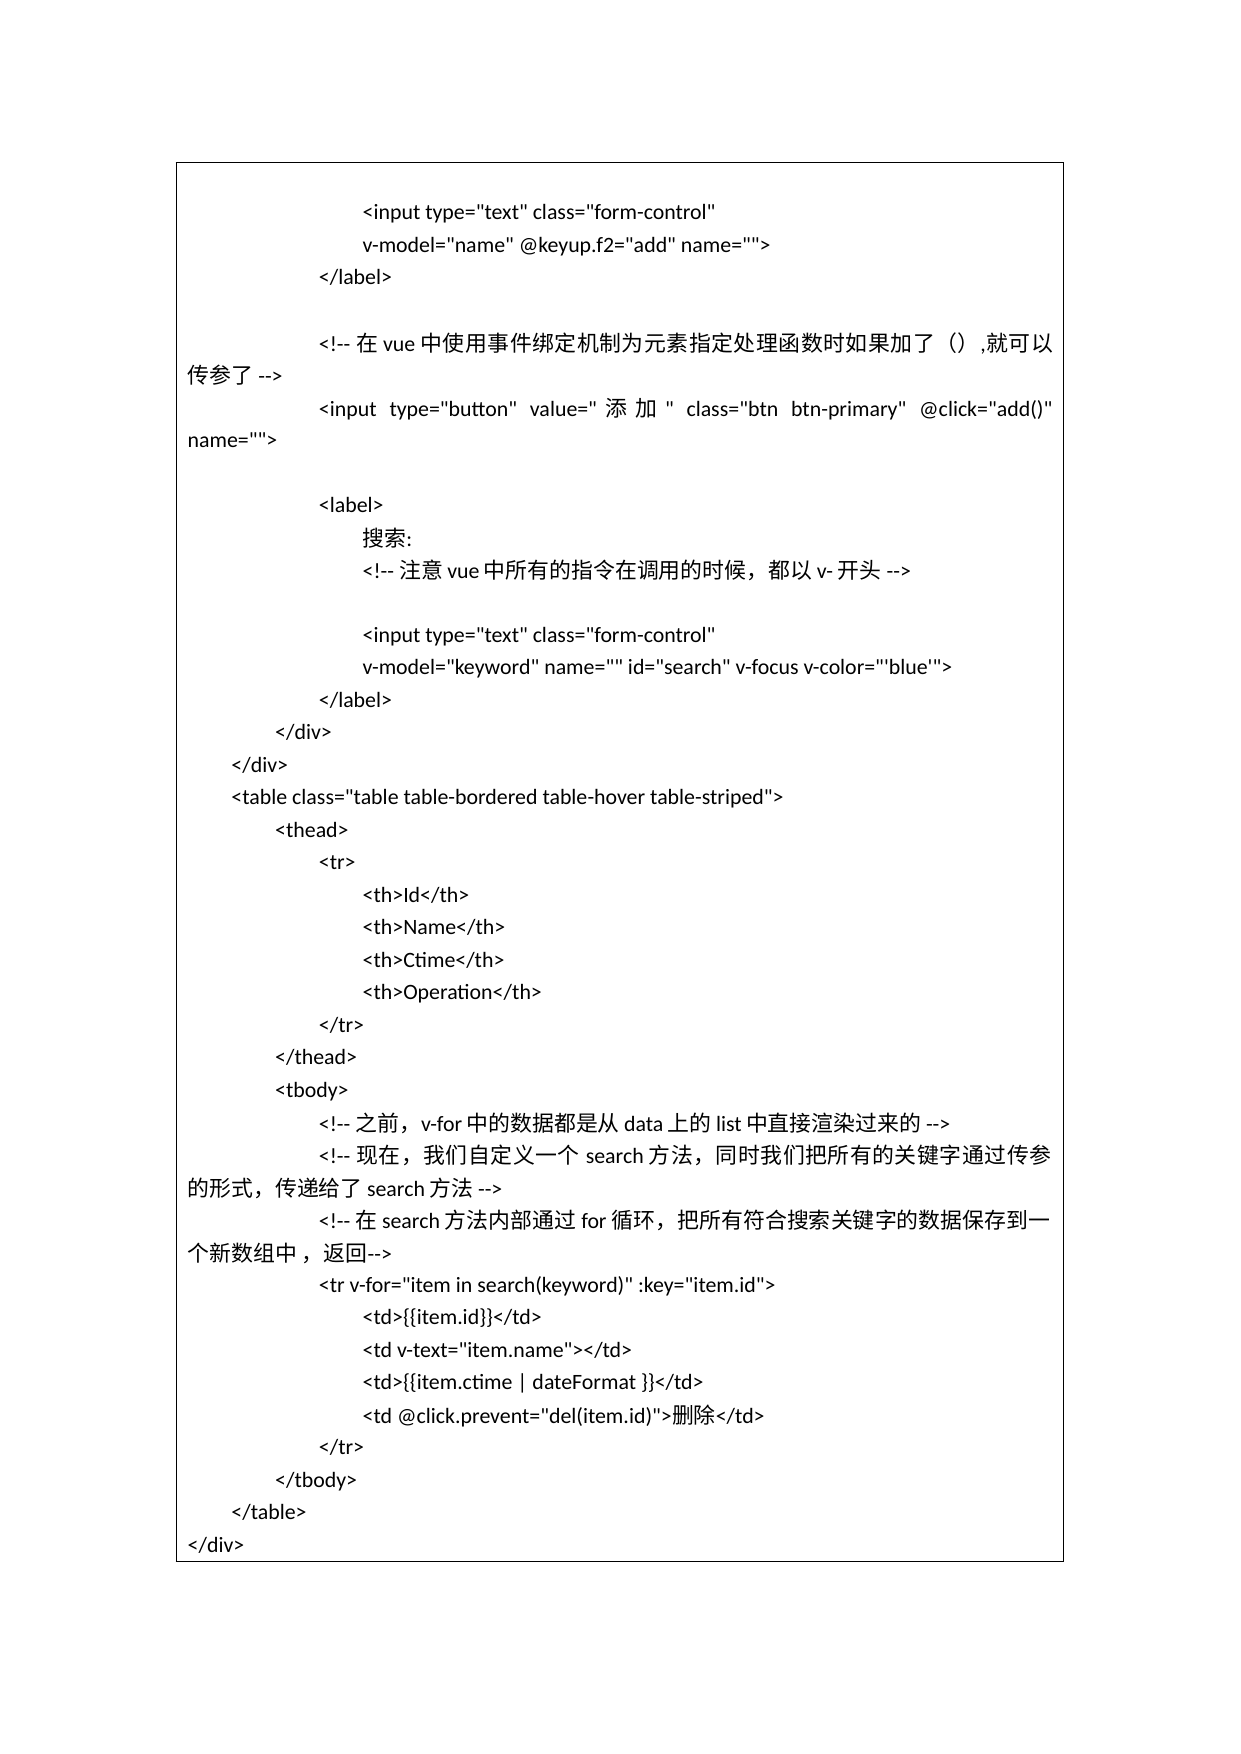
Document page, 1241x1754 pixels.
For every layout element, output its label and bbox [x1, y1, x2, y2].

table_header [177, 163, 1063, 1561]
